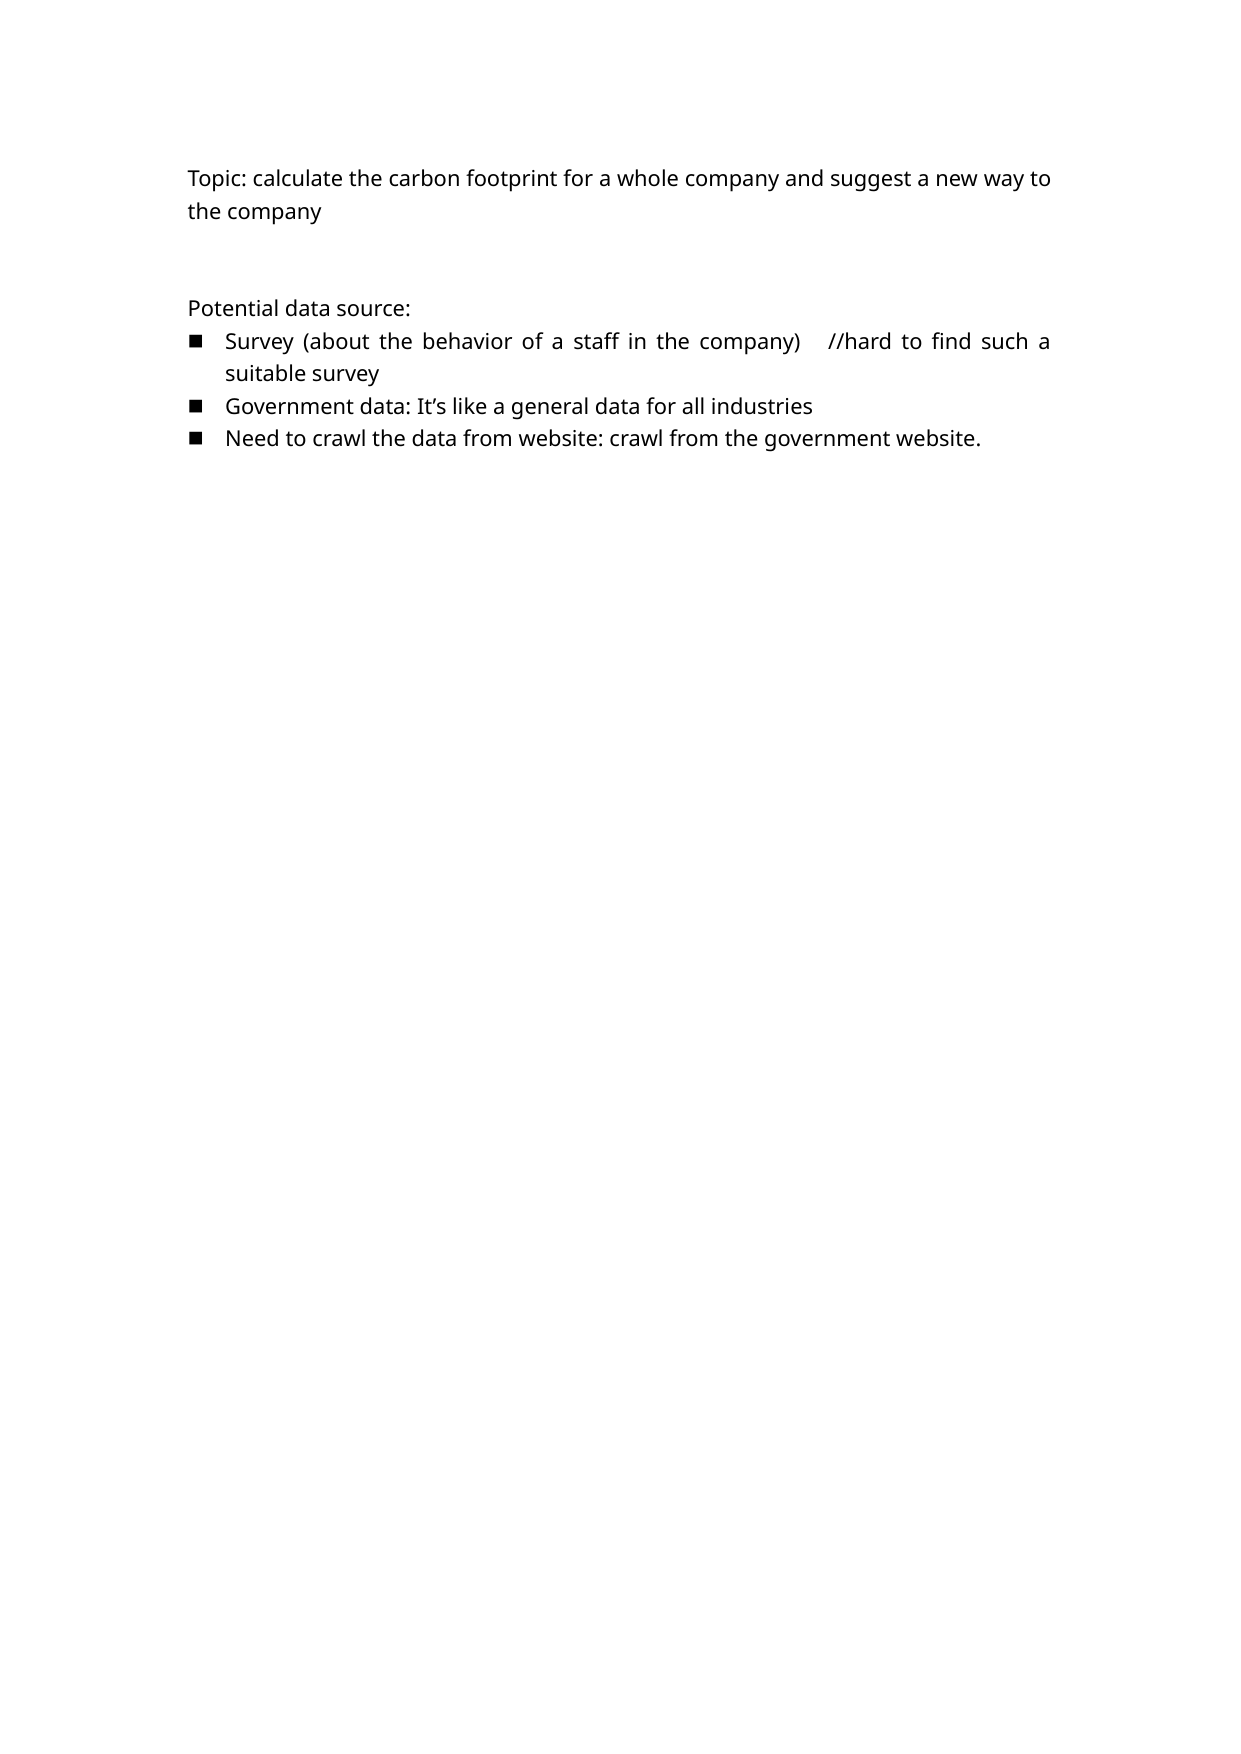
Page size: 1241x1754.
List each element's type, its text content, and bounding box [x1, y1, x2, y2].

text Topic: calculate the carbon footprint for a whole company and suggest a new way to the company [187, 162, 1053, 227]
text Potential data source: [187, 292, 1053, 324]
list Government data: It’s like a general data for all industries [187, 389, 1053, 422]
list Survey (about the behavior of a staff in the company) //hard to find such a suitable survey [187, 324, 1053, 389]
list Need to crawl the data from website: crawl from the government website. [187, 422, 1053, 454]
